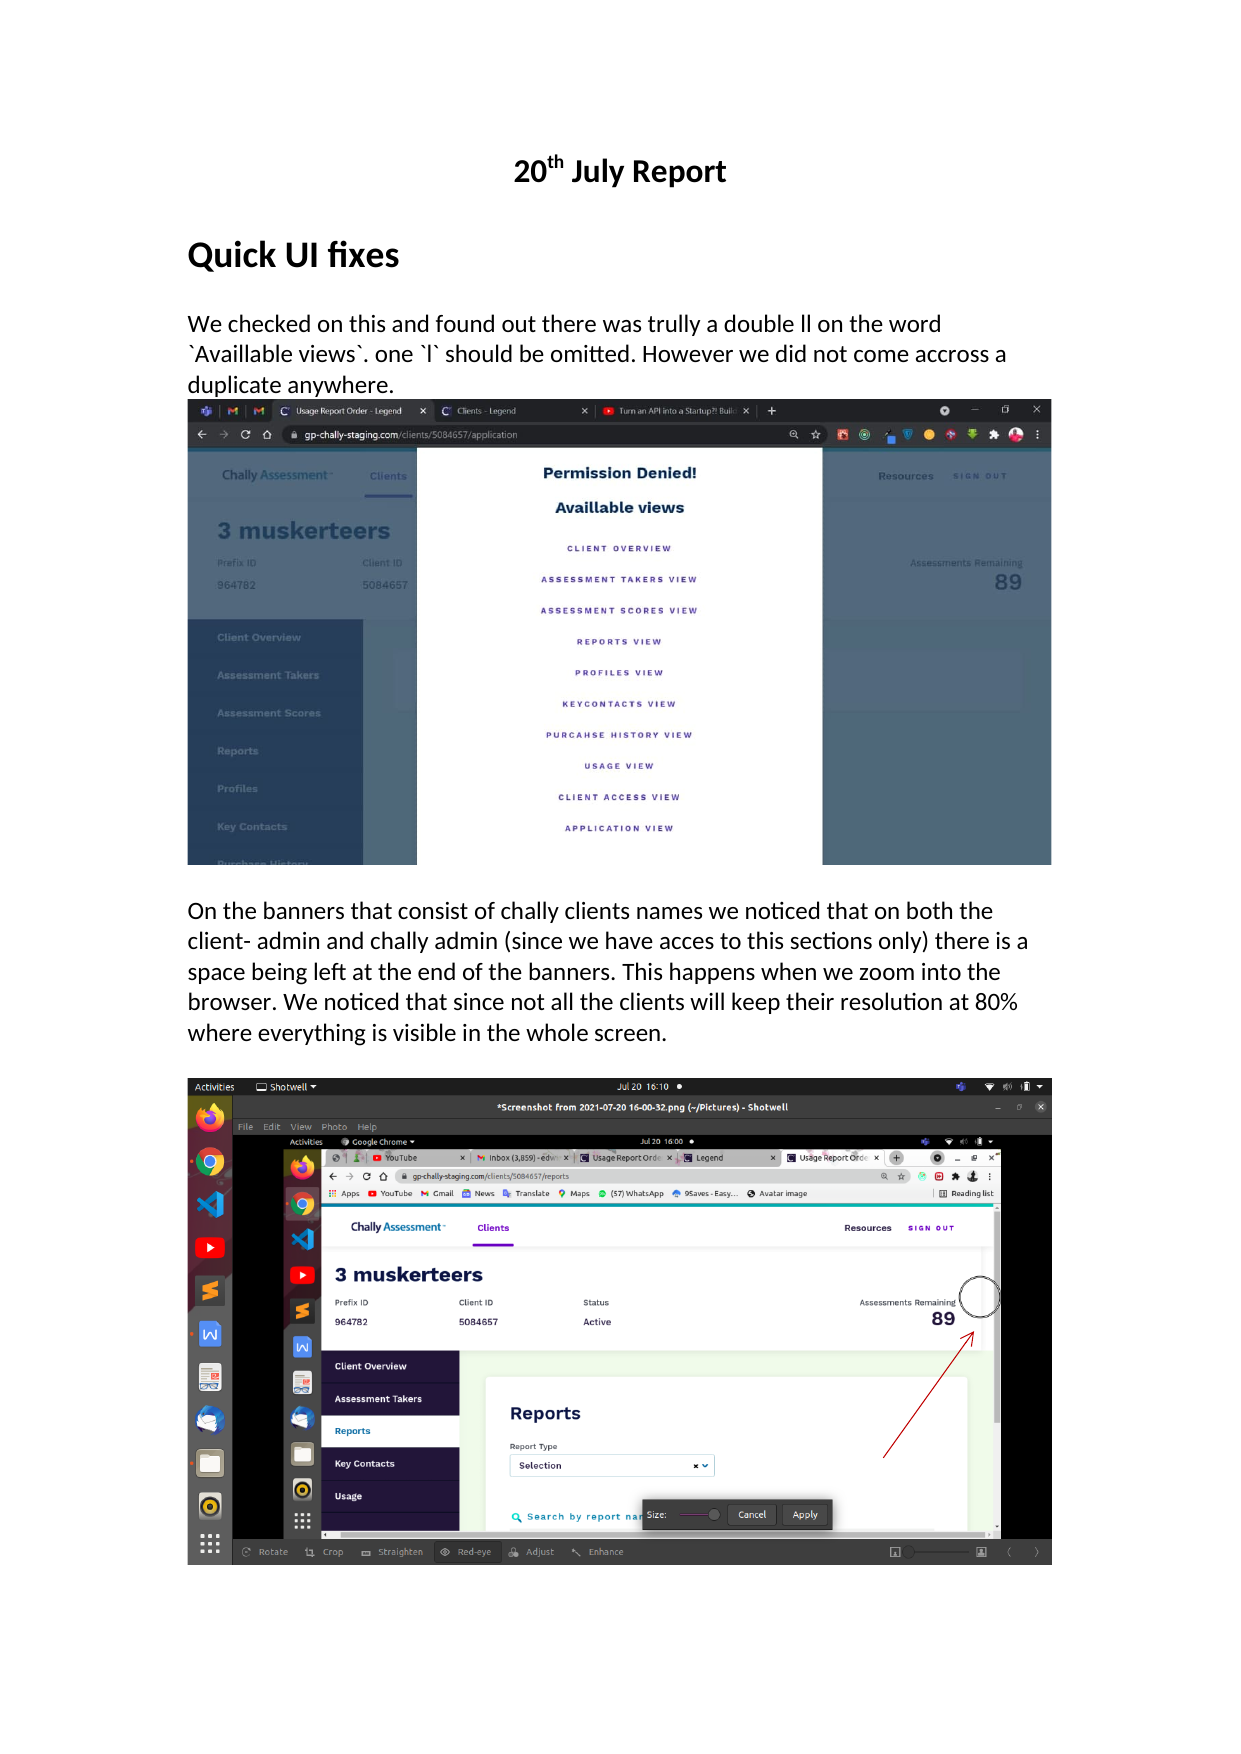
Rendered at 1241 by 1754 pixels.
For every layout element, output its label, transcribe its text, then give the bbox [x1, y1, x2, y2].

text 20th July Report [187, 150, 1053, 191]
text Quick UI fixes [187, 231, 1053, 277]
picture [187, 1078, 1052, 1565]
picture [187, 399, 1052, 865]
text We checked on this and found out there was trully a double ll on the word `Availlable views`. one `l` should be omitted. However we did not come accross a duplicate anywhere. [187, 308, 1053, 399]
text On the banners that consist of chally clients names we noticed that on both the client- admin and chally admin (since we have acces to this sections only) there is a space being left at the end of the banners. This happens when we zoom into the browser. We noticed that since not all the clients will keep their resolution at 80% where everything is visible in the whole screen. [187, 895, 1053, 1048]
